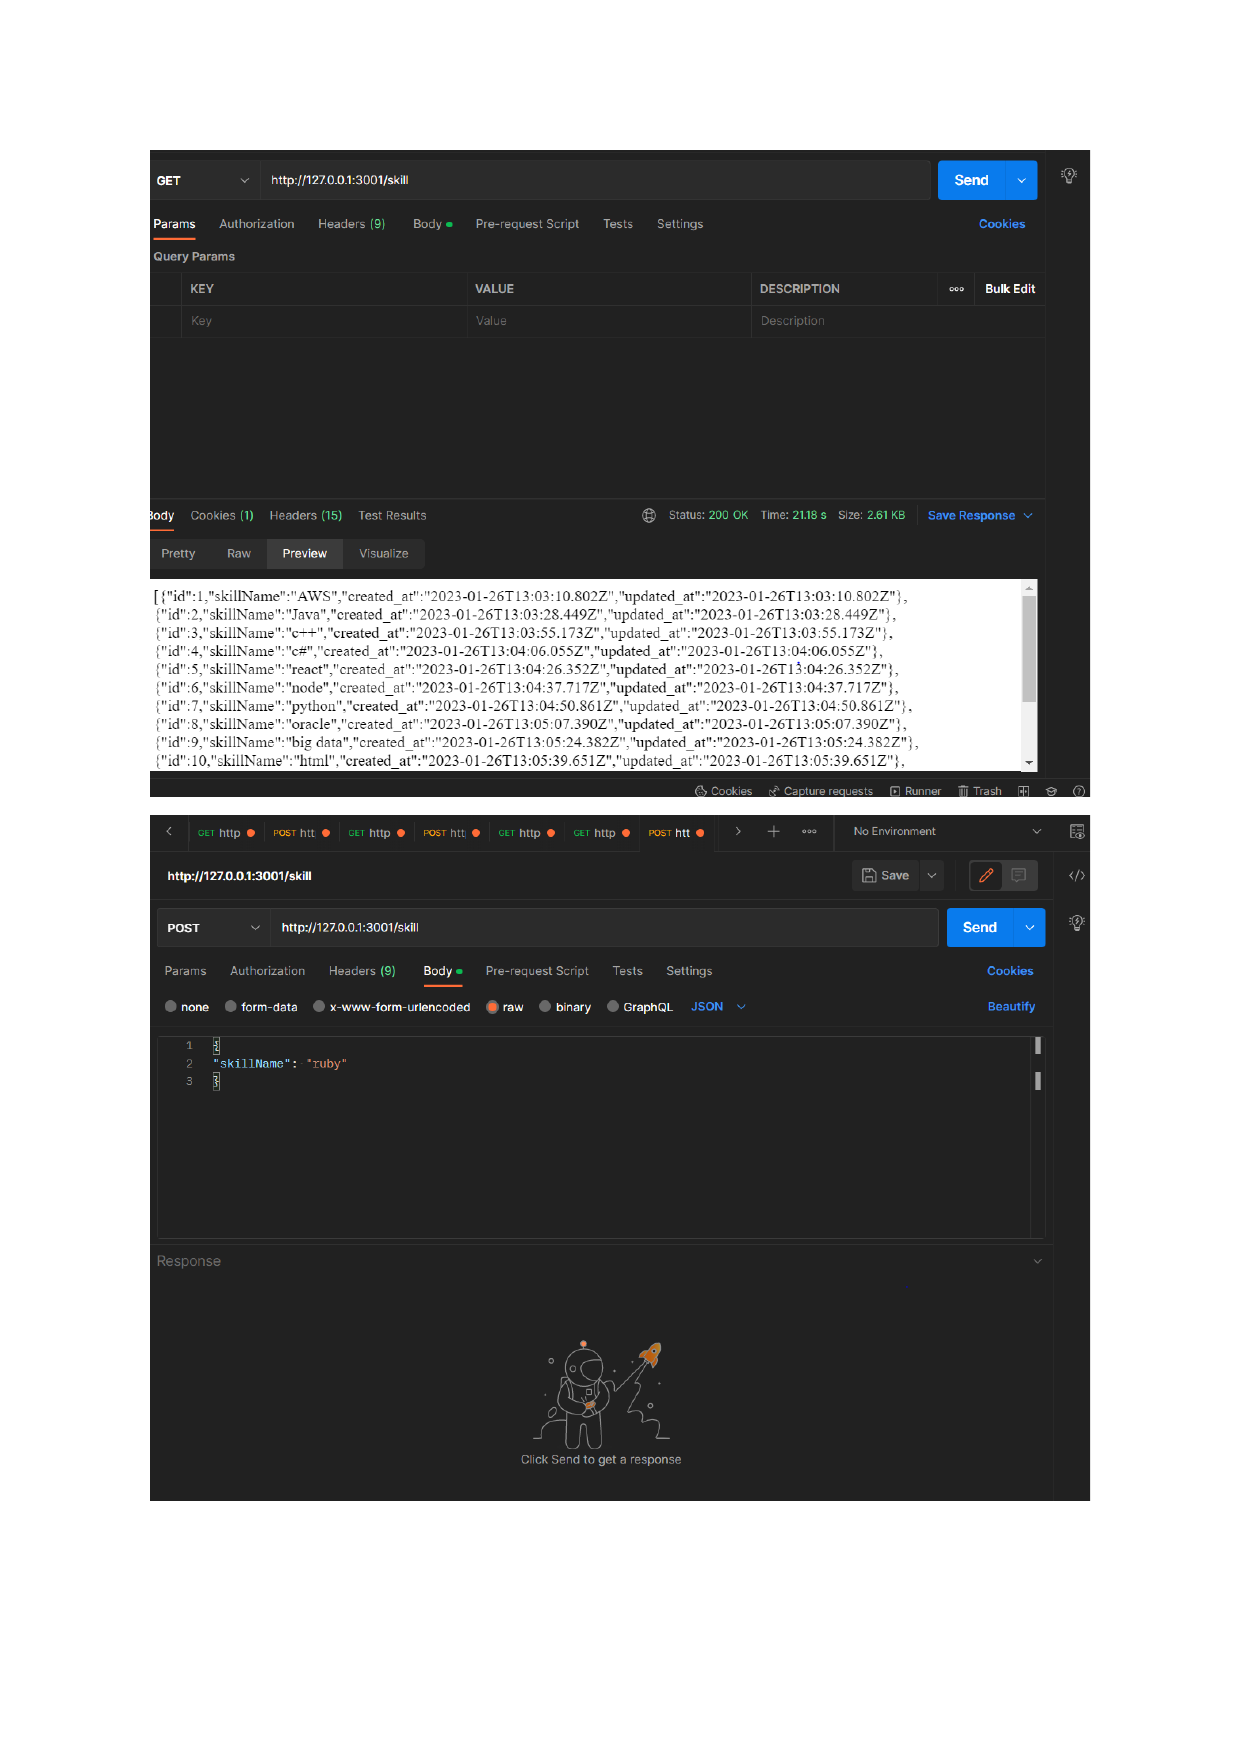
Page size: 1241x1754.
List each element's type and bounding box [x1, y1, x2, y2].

picture [150, 815, 1091, 1501]
picture [150, 150, 1091, 797]
